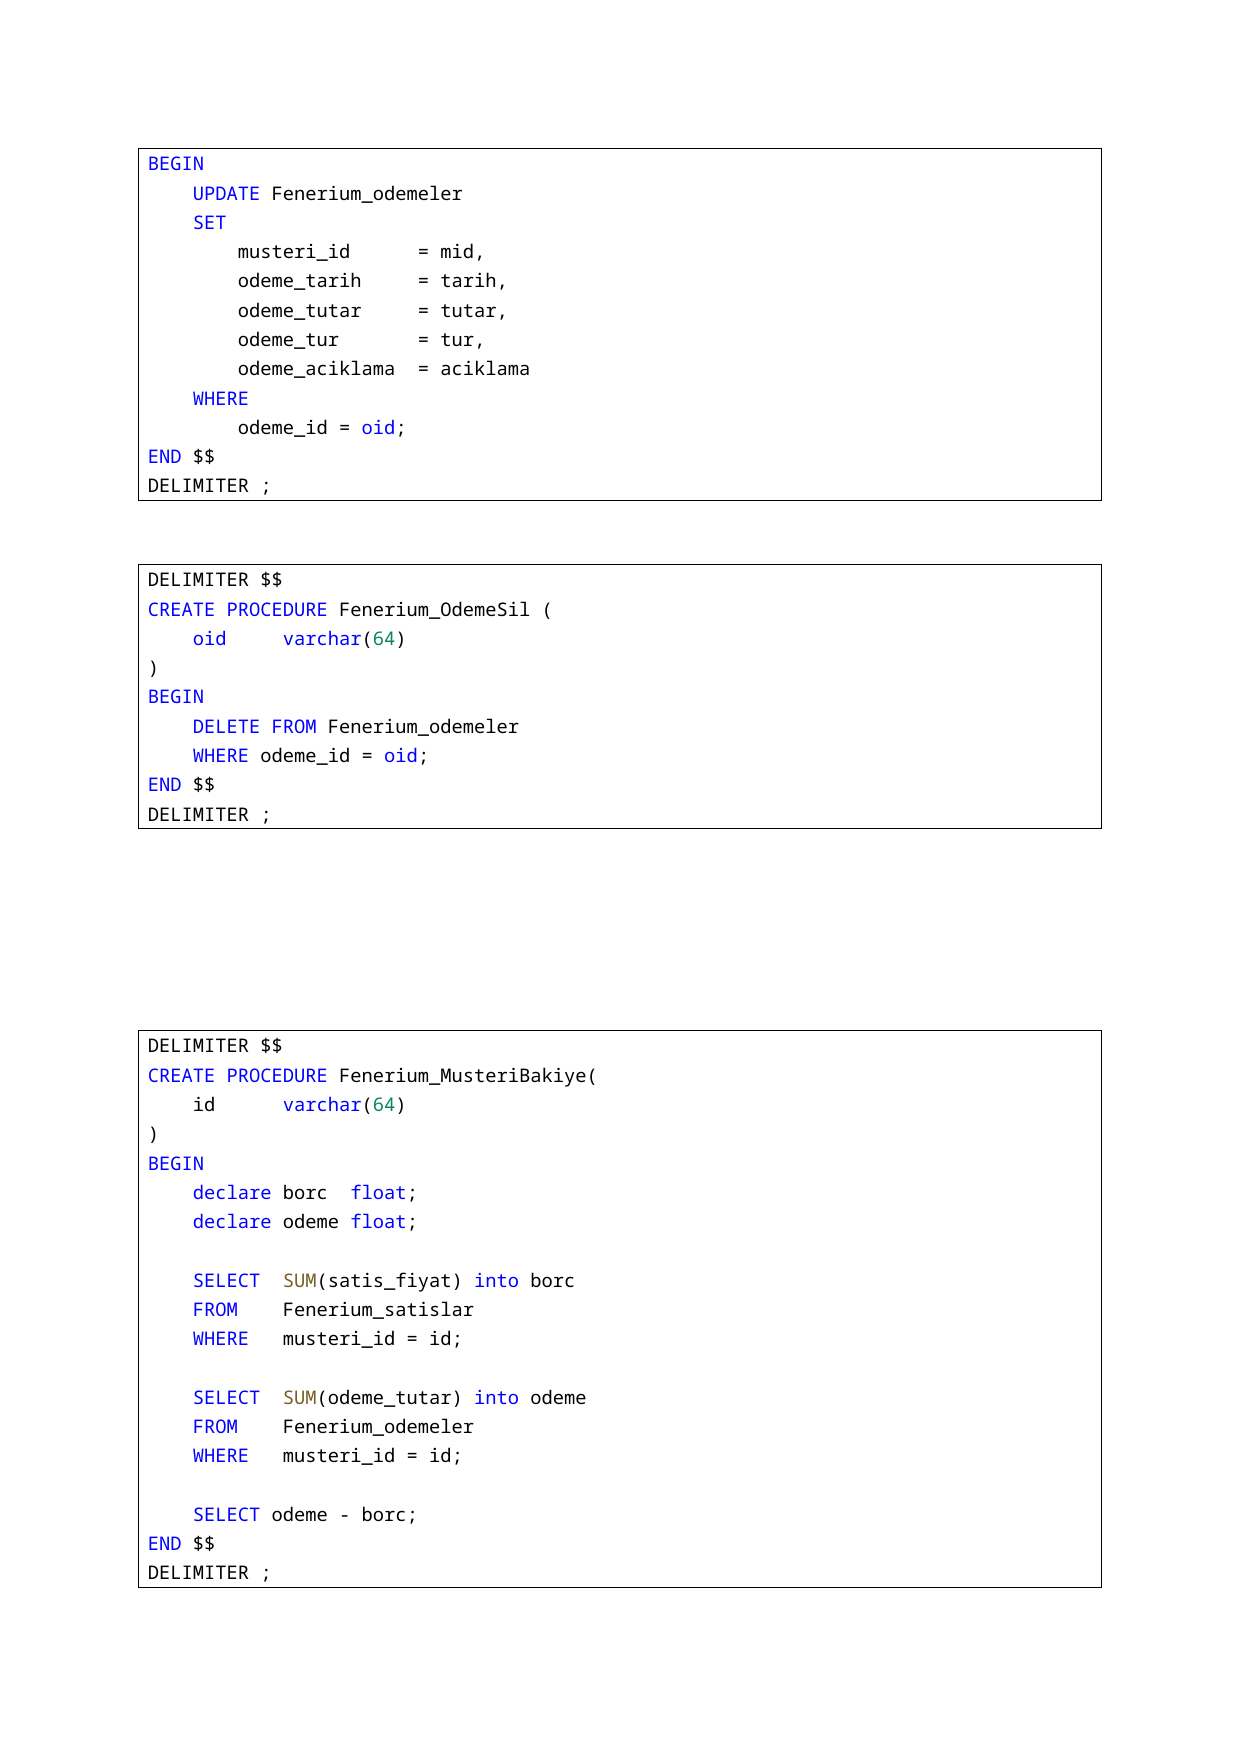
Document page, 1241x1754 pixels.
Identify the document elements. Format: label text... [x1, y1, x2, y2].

text DELIMITER ; [139, 469, 1101, 500]
text SELECT SUM(satis_fiyat) into borc [139, 1264, 1101, 1292]
text END $$ [139, 1527, 1101, 1556]
text UPDATE Fenerium_odemeler [139, 177, 1101, 206]
text musteri_id = mid, [139, 235, 1101, 264]
text declare odeme float; [139, 1205, 1101, 1234]
text CREATE PROCEDURE Fenerium_MusteriBakiye( [139, 1059, 1101, 1088]
text declare borc float; [139, 1176, 1101, 1205]
text odeme_id = oid; [139, 411, 1101, 440]
text BEGIN [139, 1147, 1101, 1175]
text WHERE musteri_id = id; [139, 1439, 1101, 1468]
text SELECT odeme - borc; [139, 1498, 1101, 1527]
text SET [139, 206, 1101, 235]
text SELECT SUM(odeme_tutar) into odeme [139, 1381, 1101, 1409]
text oid varchar(64) [139, 622, 1101, 651]
text odeme_aciklama = aciklama [139, 352, 1101, 381]
text odeme_tur = tur, [139, 323, 1101, 352]
text ) [139, 651, 1101, 680]
text DELIMITER ; [139, 798, 1101, 828]
text FROM Fenerium_odemeler [139, 1410, 1101, 1439]
text ) [139, 1117, 1101, 1146]
text BEGIN [139, 681, 1101, 709]
text odeme_tutar = tutar, [139, 294, 1101, 323]
text END $$ [139, 768, 1101, 797]
text odeme_tarih = tarih, [139, 265, 1101, 293]
text DELIMITER $$ [139, 1031, 1101, 1058]
text DELETE FROM Fenerium_odemeler [139, 710, 1101, 739]
text FROM Fenerium_satislar [139, 1293, 1101, 1322]
text WHERE odeme_id = oid; [139, 739, 1101, 768]
text DELIMITER ; [139, 1557, 1101, 1587]
text CREATE PROCEDURE Fenerium_OdemeSil ( [139, 593, 1101, 622]
text id varchar(64) [139, 1088, 1101, 1117]
text END $$ [139, 440, 1101, 469]
text DELIMITER $$ [139, 565, 1101, 592]
text WHERE [139, 382, 1101, 410]
text WHERE musteri_id = id; [139, 1322, 1101, 1351]
text BEGIN [139, 149, 1101, 176]
